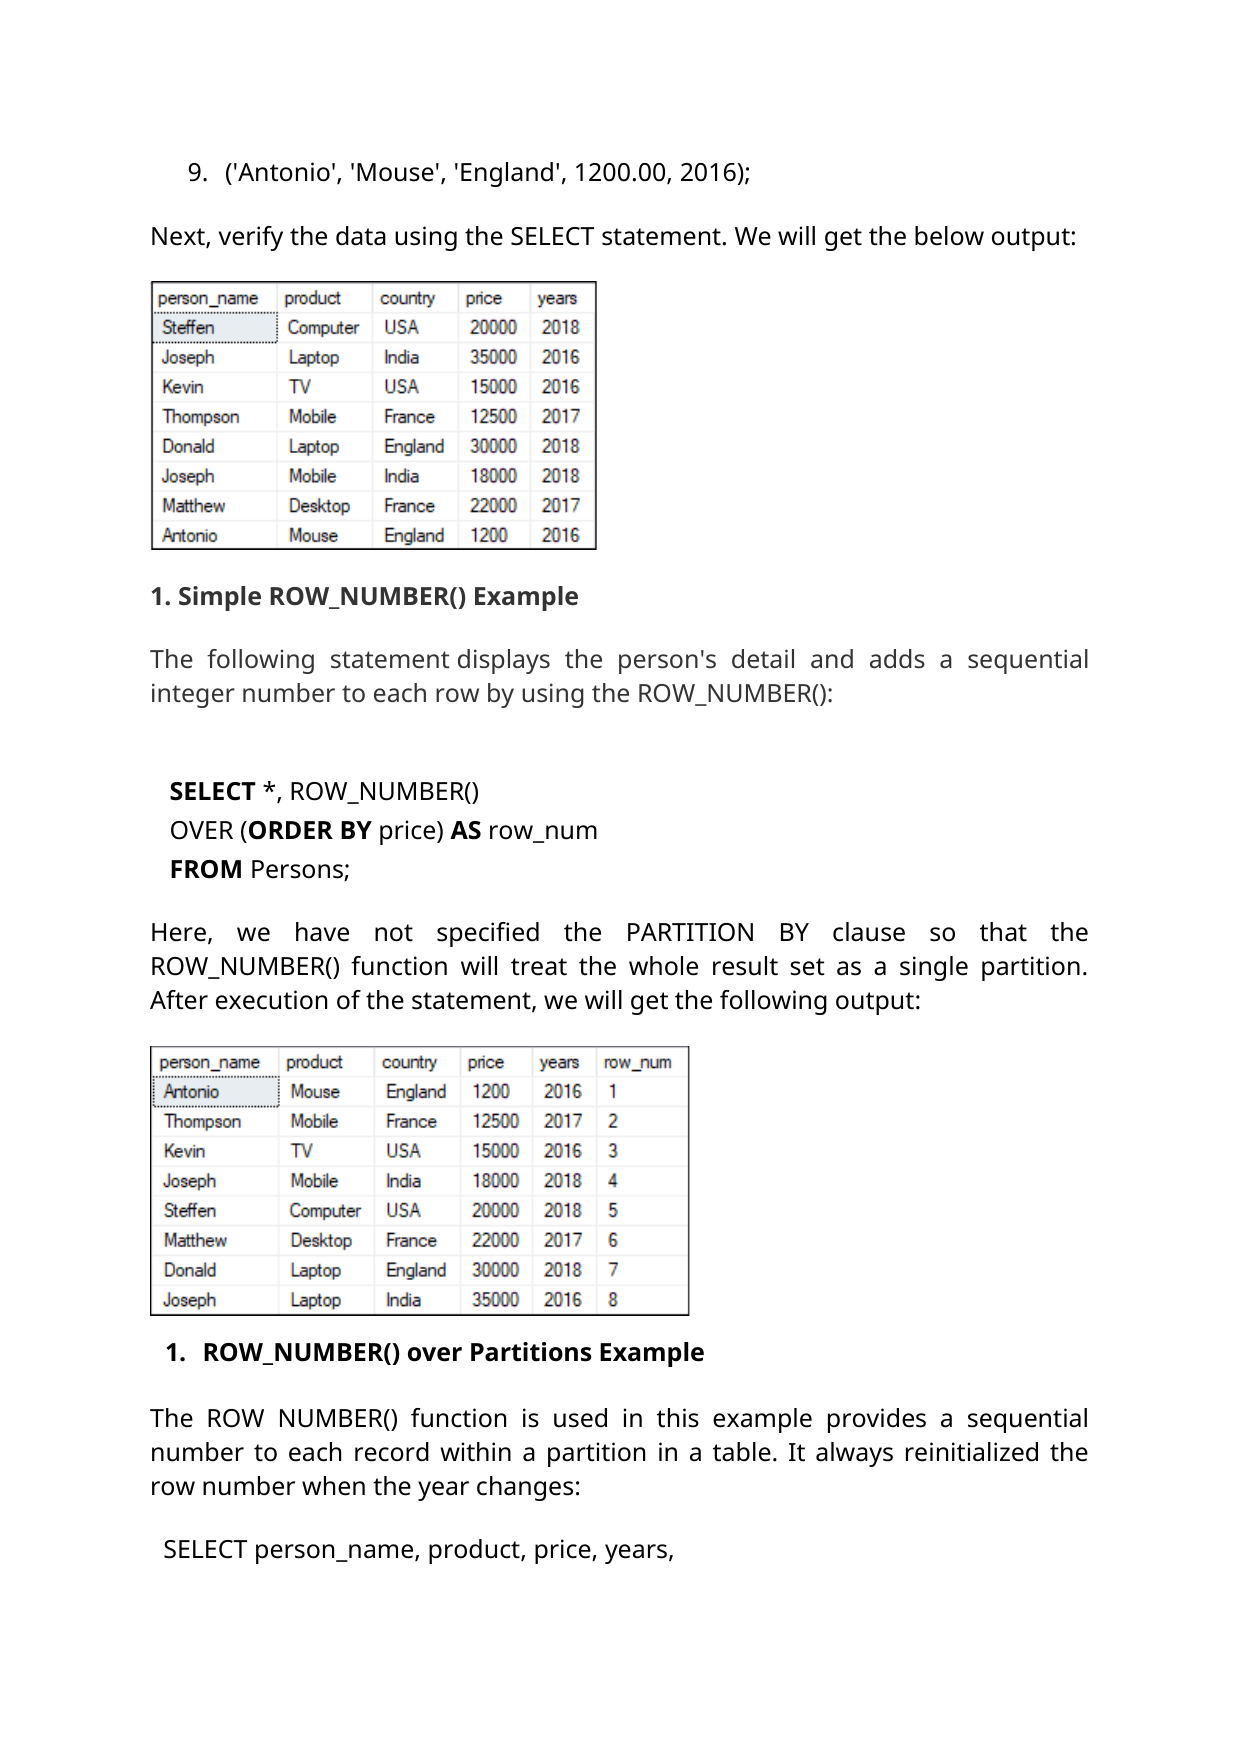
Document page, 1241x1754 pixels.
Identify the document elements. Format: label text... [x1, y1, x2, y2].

text The following statement displays the person's detail and adds a sequential integer number to each row by using the ROW_NUMBER(): [150, 642, 1090, 710]
picture [150, 281, 597, 550]
text FROM Persons; [150, 846, 1090, 886]
text OVER (ORDER BY price) AS row_num [150, 807, 1090, 846]
text Here, we have not specified the PARTITION BY clause so that the ROW_NUMBER() function will treat the whole result set as a single partition. After execution of the statement, we will get the following output: [150, 915, 1090, 1017]
text 1. Simple ROW_NUMBER() Example [150, 579, 1090, 613]
picture [150, 1046, 690, 1316]
text The ROW NUMBER() function is used in this example provides a sequential number to each record within a partition in a table. It always reinitialized the row number when the year changes: [150, 1401, 1090, 1503]
text Next, verify the data using the SELECT statement. We will get the below output: [150, 218, 1090, 252]
text SELECT person_name, product, price, years, [150, 1532, 1090, 1566]
text SELECT *, ROW_NUMBER() [150, 773, 1090, 807]
list ('Antonio', 'Mouse', 'England', 1200.00, 2016); [187, 150, 1090, 189]
list ROW_NUMBER() over Partitions Example [165, 1334, 1090, 1369]
